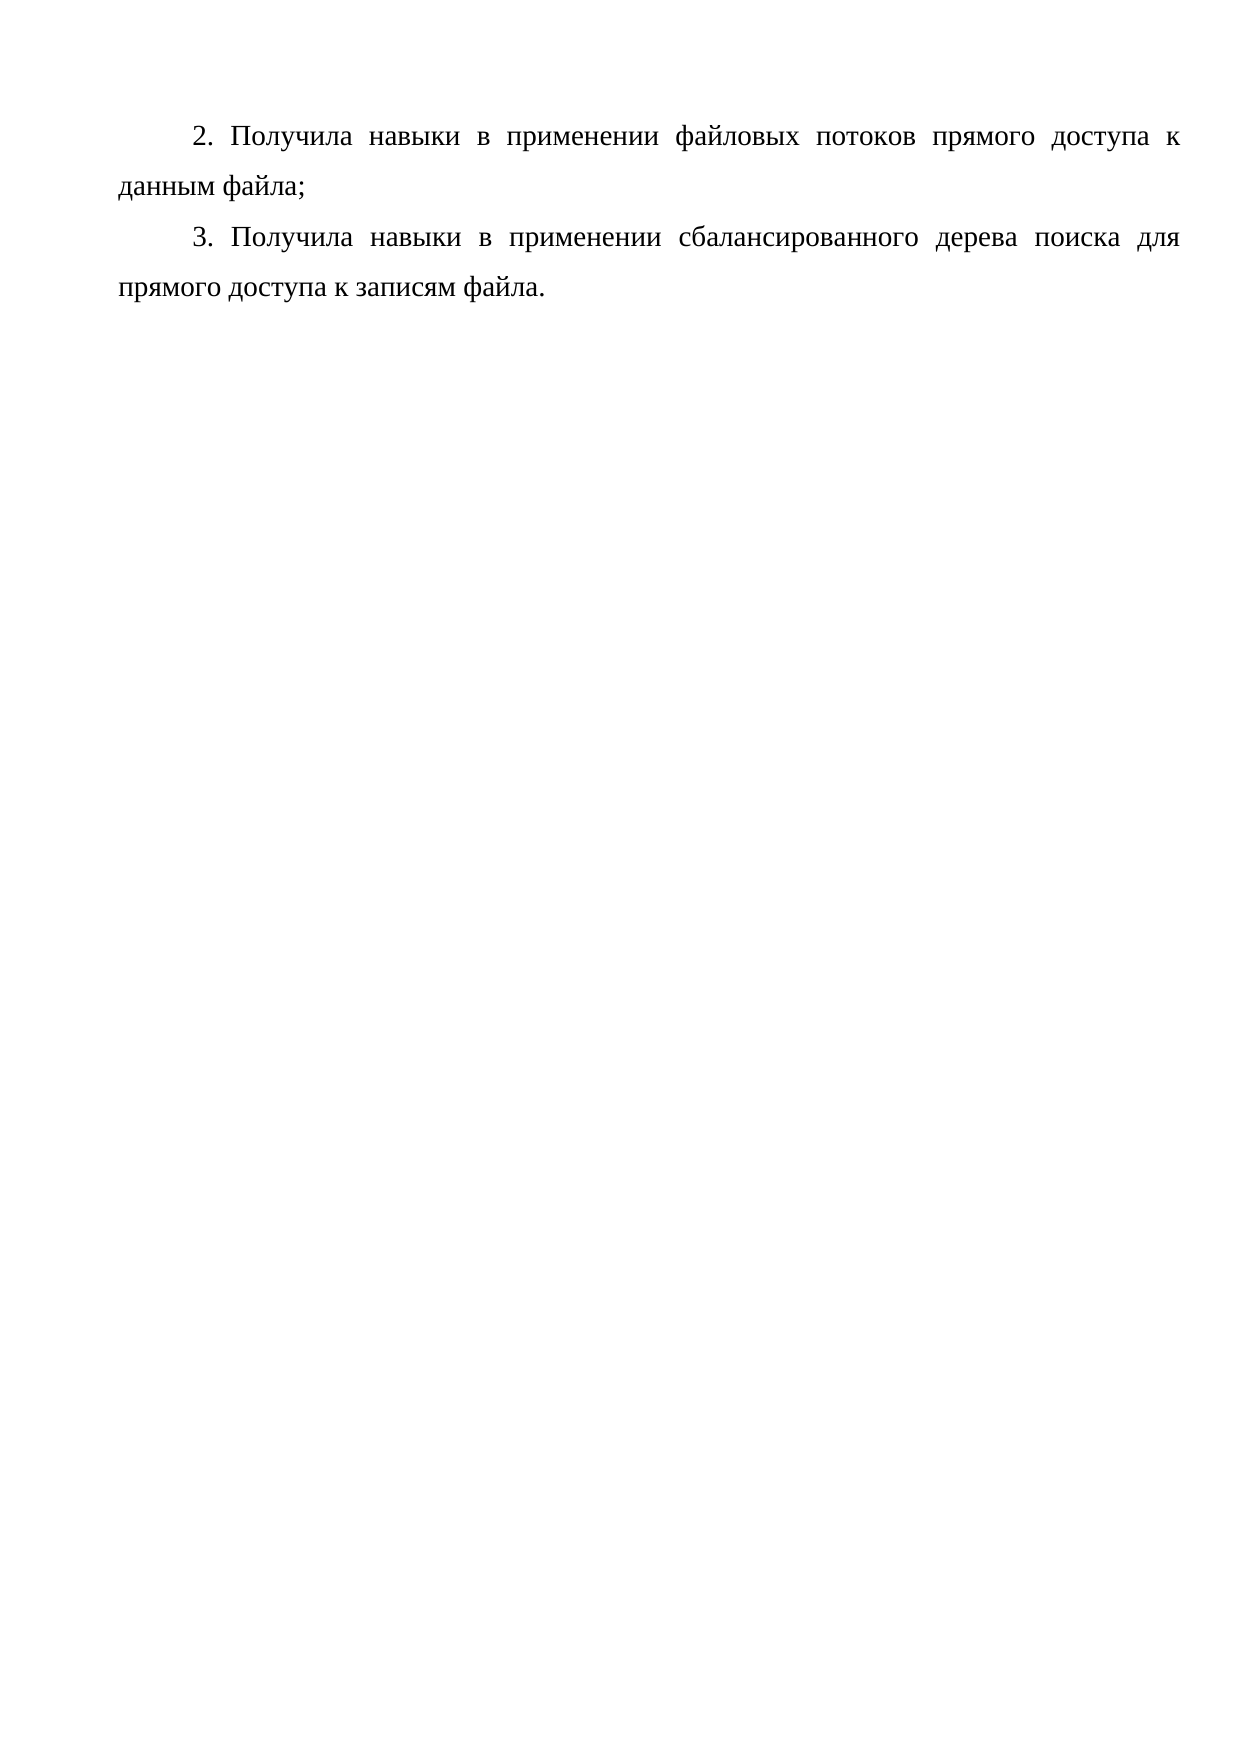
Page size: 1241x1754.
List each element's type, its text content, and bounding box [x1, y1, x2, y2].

text 2. Получила навыки в применении файловых потоков прямого доступа к данным файла; [118, 118, 1181, 202]
text 3. Получила навыки в применении сбалансированного дерева поиска для прямого доступа к записям файла. [118, 219, 1181, 303]
